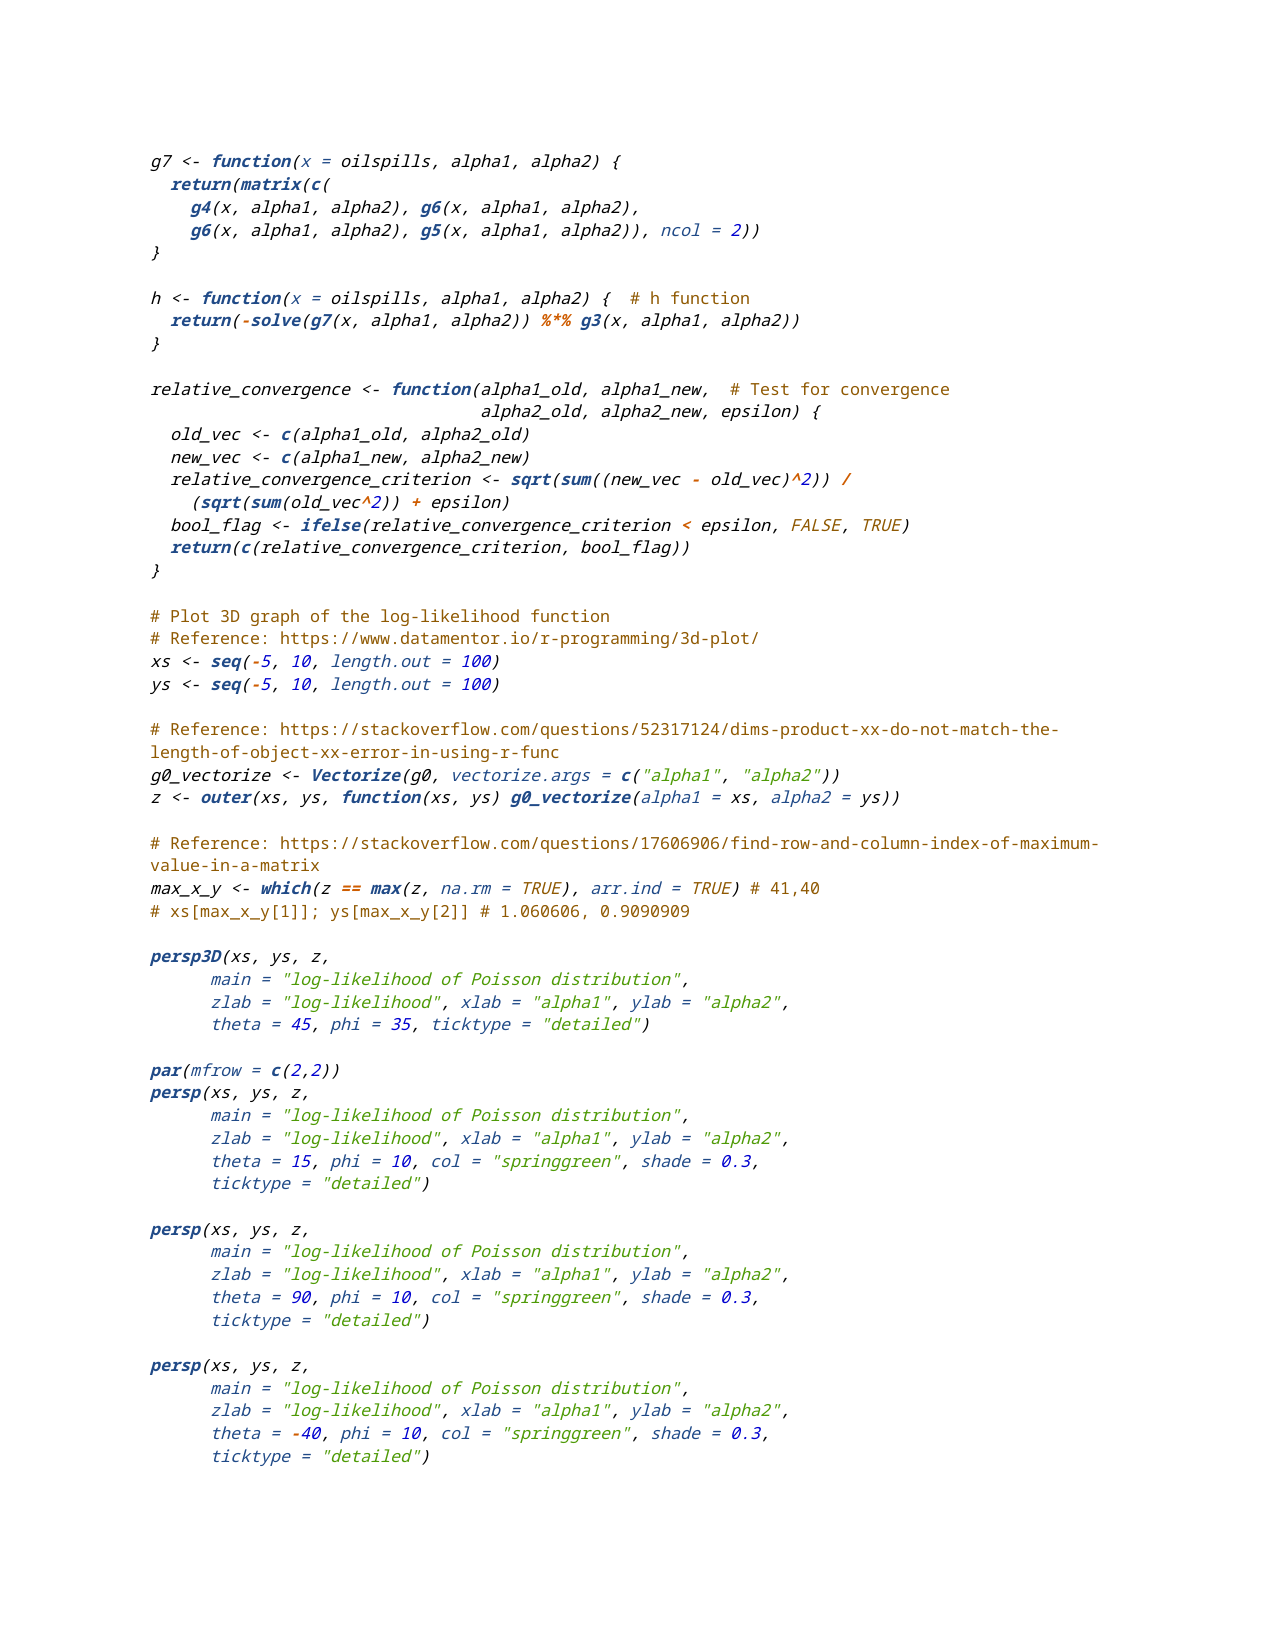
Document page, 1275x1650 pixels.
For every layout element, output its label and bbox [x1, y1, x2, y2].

text [150, 150, 1125, 1490]
